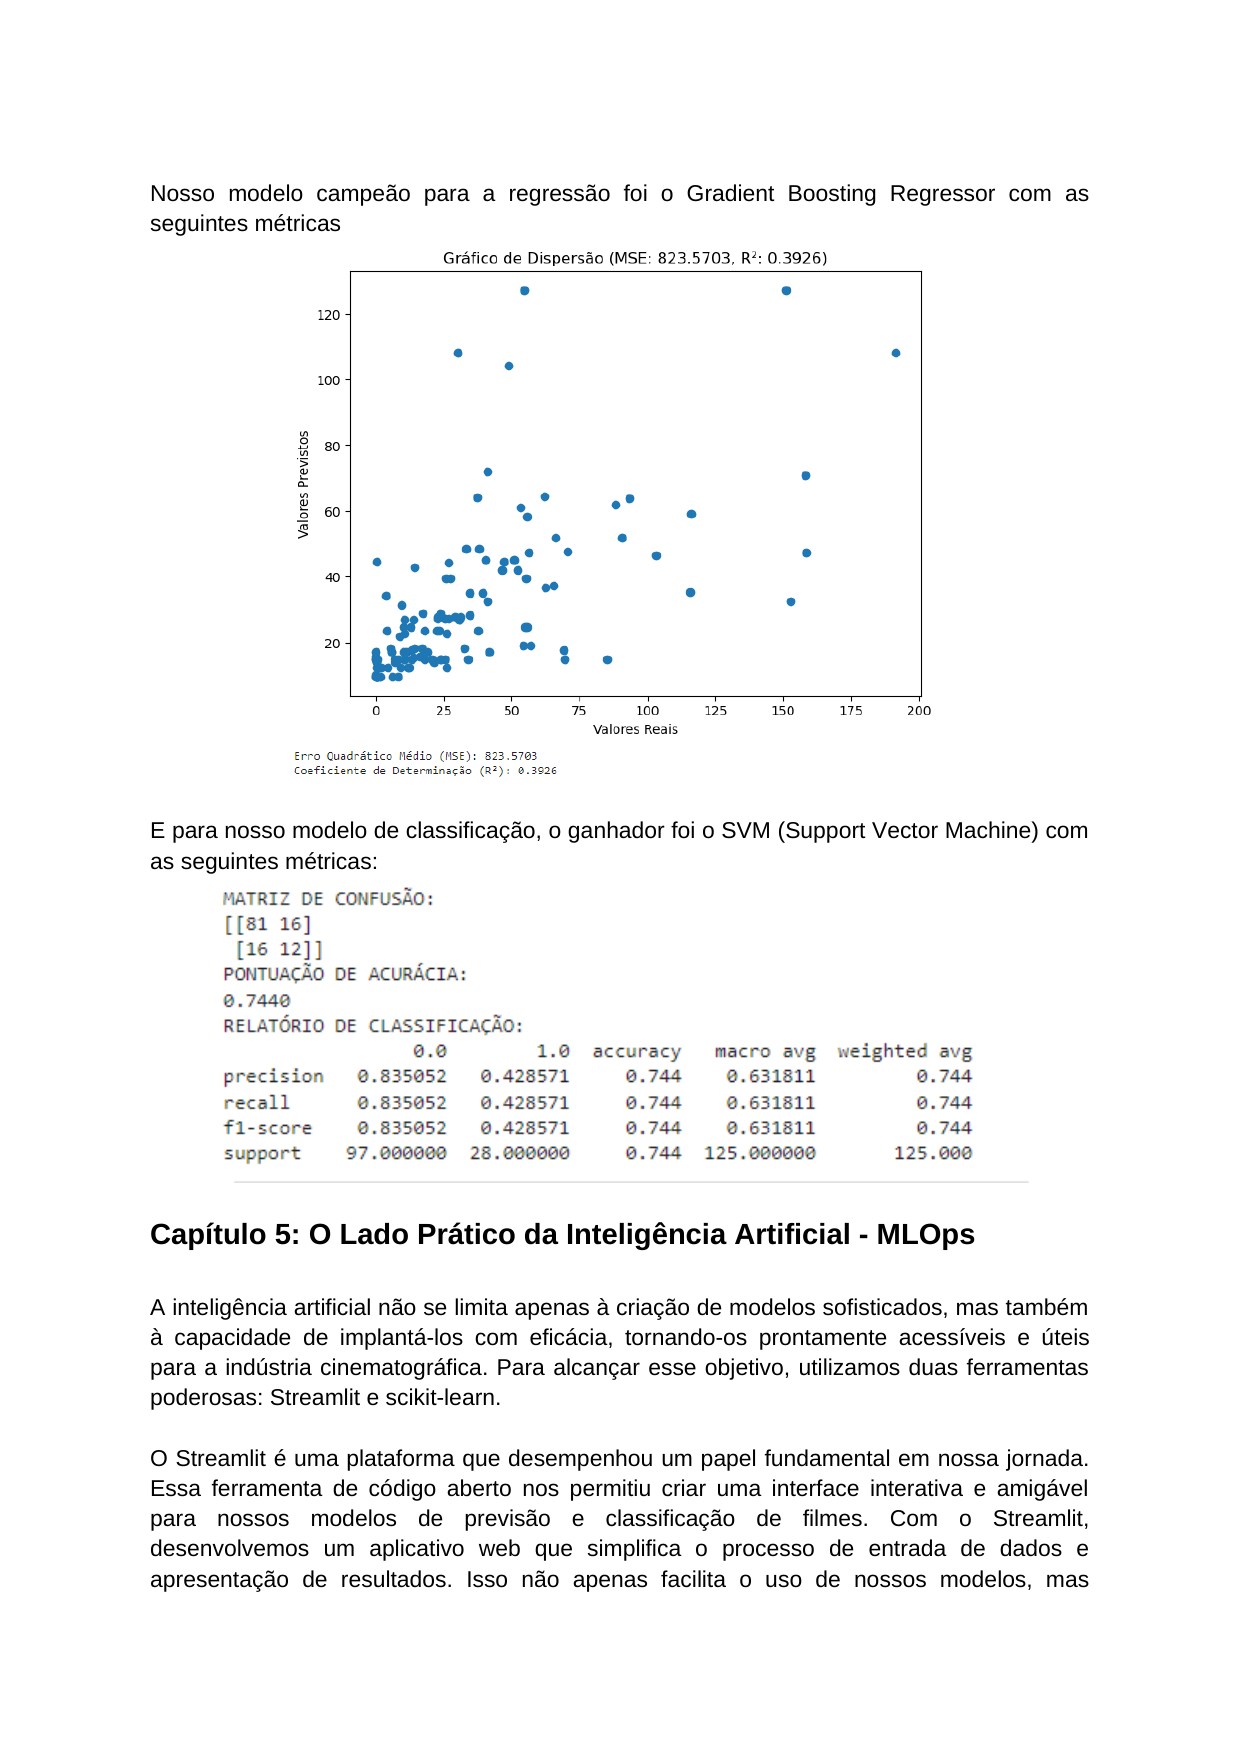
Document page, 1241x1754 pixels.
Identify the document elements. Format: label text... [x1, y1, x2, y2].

text A inteligência artificial não se limita apenas à criação de modelos sofisticados, mas também à capacidade de implantá-los com eficácia, tornando-os prontamente acessíveis e úteis para a indústria cinematográfica. Para alcançar esse objetivo, utilizamos duas ferramentas poderosas: Streamlit e scikit-learn. [150, 1294, 1090, 1411]
picture [285, 240, 955, 784]
text Nosso modelo campeão para a regressão foi o Gradient Boosting Regressor com as seguintes métricas [150, 180, 1090, 237]
text Capítulo 5: O Lado Prático da Inteligência Artificial - MLOps [150, 1217, 1090, 1250]
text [150, 1445, 1090, 1592]
picture [211, 877, 1029, 1183]
text E para nosso modelo de classificação, o ganhador foi o SVM (Support Vector Machine) com as seguintes métricas: [150, 817, 1090, 874]
